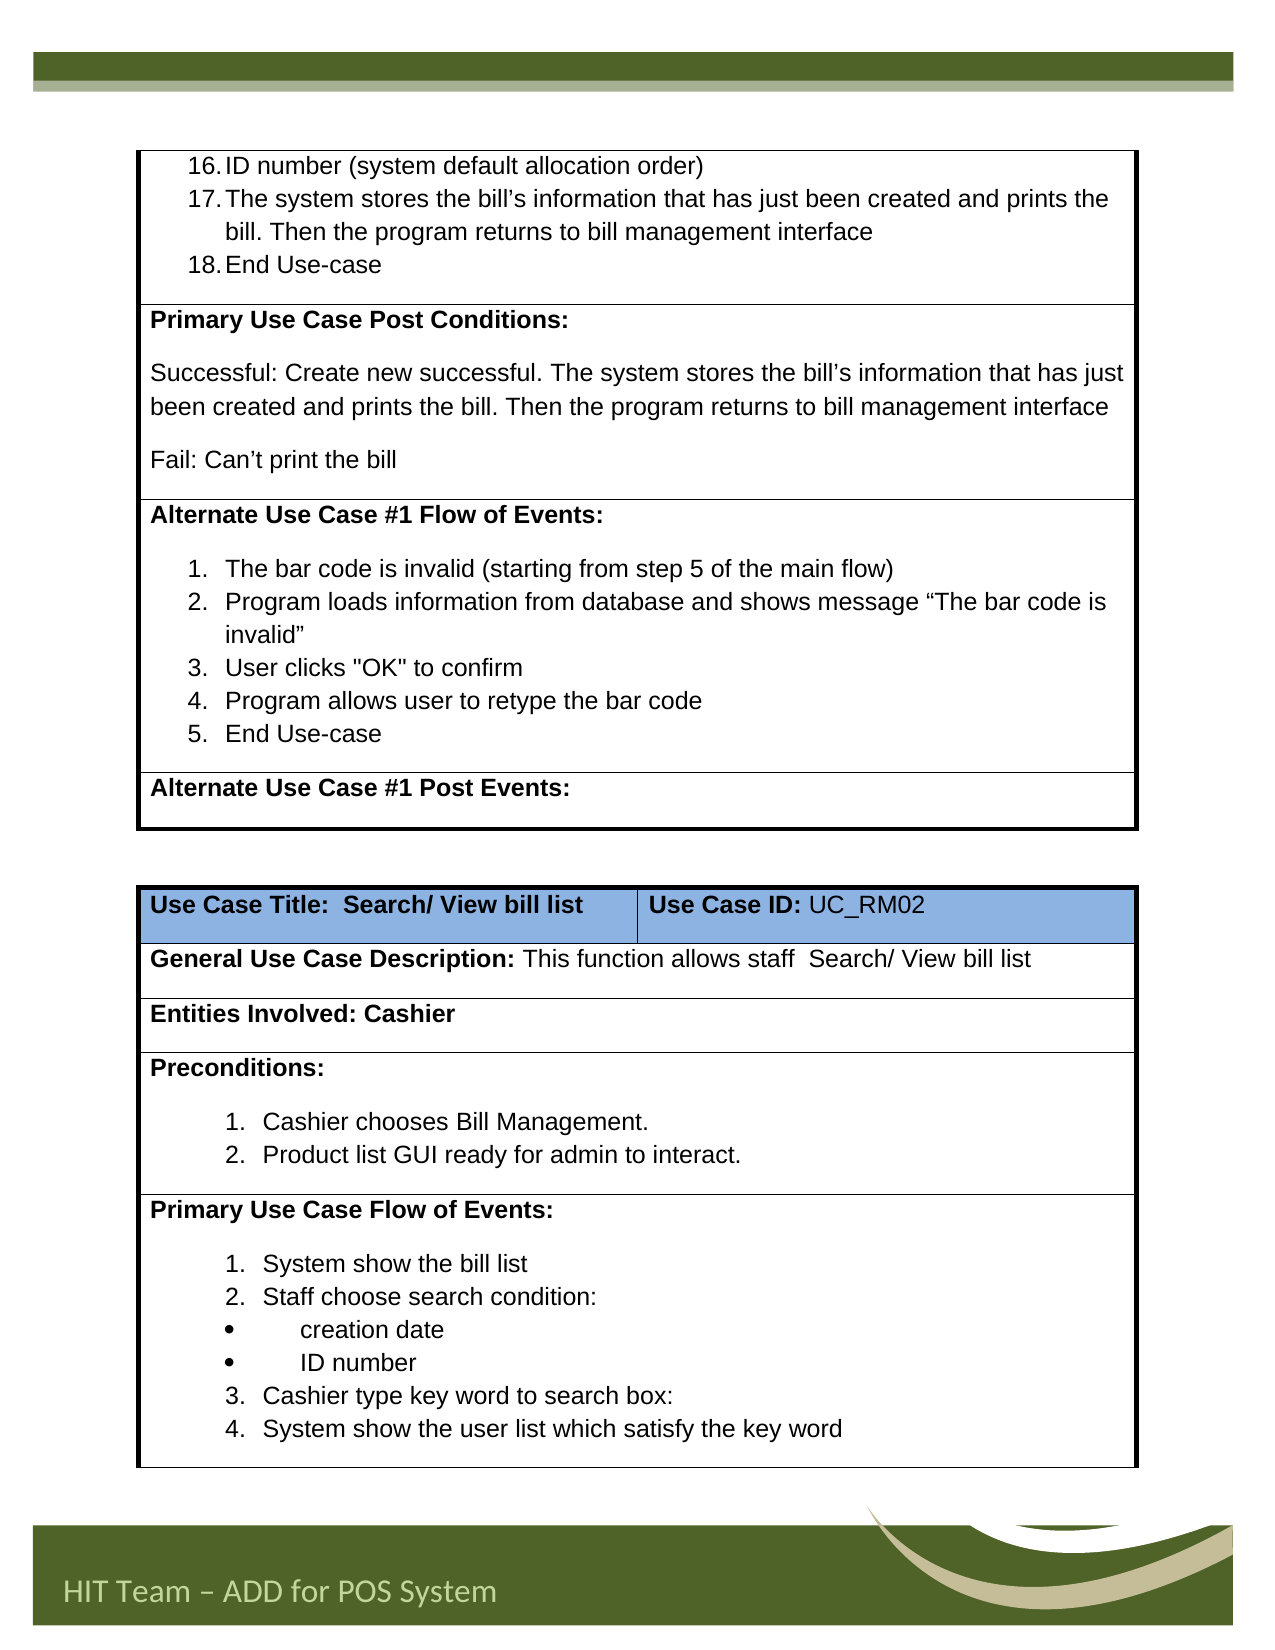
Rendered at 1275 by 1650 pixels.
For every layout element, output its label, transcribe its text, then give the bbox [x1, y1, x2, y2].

table_cell General Use Case Description: This function allows staff Search/ View bill list [141, 944, 1134, 998]
table_cell Preconditions: Cashier chooses Bill Management. Product list GUI ready for admin to interact. [141, 1053, 1134, 1194]
table_cell Alternate Use Case #1 Post Events: [141, 773, 1134, 827]
table_header Use Case Title: Search/ View bill list [141, 890, 637, 943]
table_header Use Case ID: UC_RM02 [638, 890, 1134, 943]
table_cell Entities Involved: Cashier [141, 999, 1134, 1052]
table_cell Alternate Use Case #1 Flow of Events: The bar code is invalid (starting from step 5 of the main flow) Program loads information from database and shows message “The bar code is invalid” User clicks "OK" to confirm Program allows user to retype the bar code End Use-case [141, 500, 1134, 772]
table_cell Primary Use Case Post Conditions: Successful: Create new successful. The system stores the bill’s information that has just been created and prints the bill. Then the program returns to bill management interface Fail: Can’t print the bill [141, 305, 1134, 499]
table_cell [141, 1195, 1134, 1467]
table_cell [141, 151, 1134, 303]
